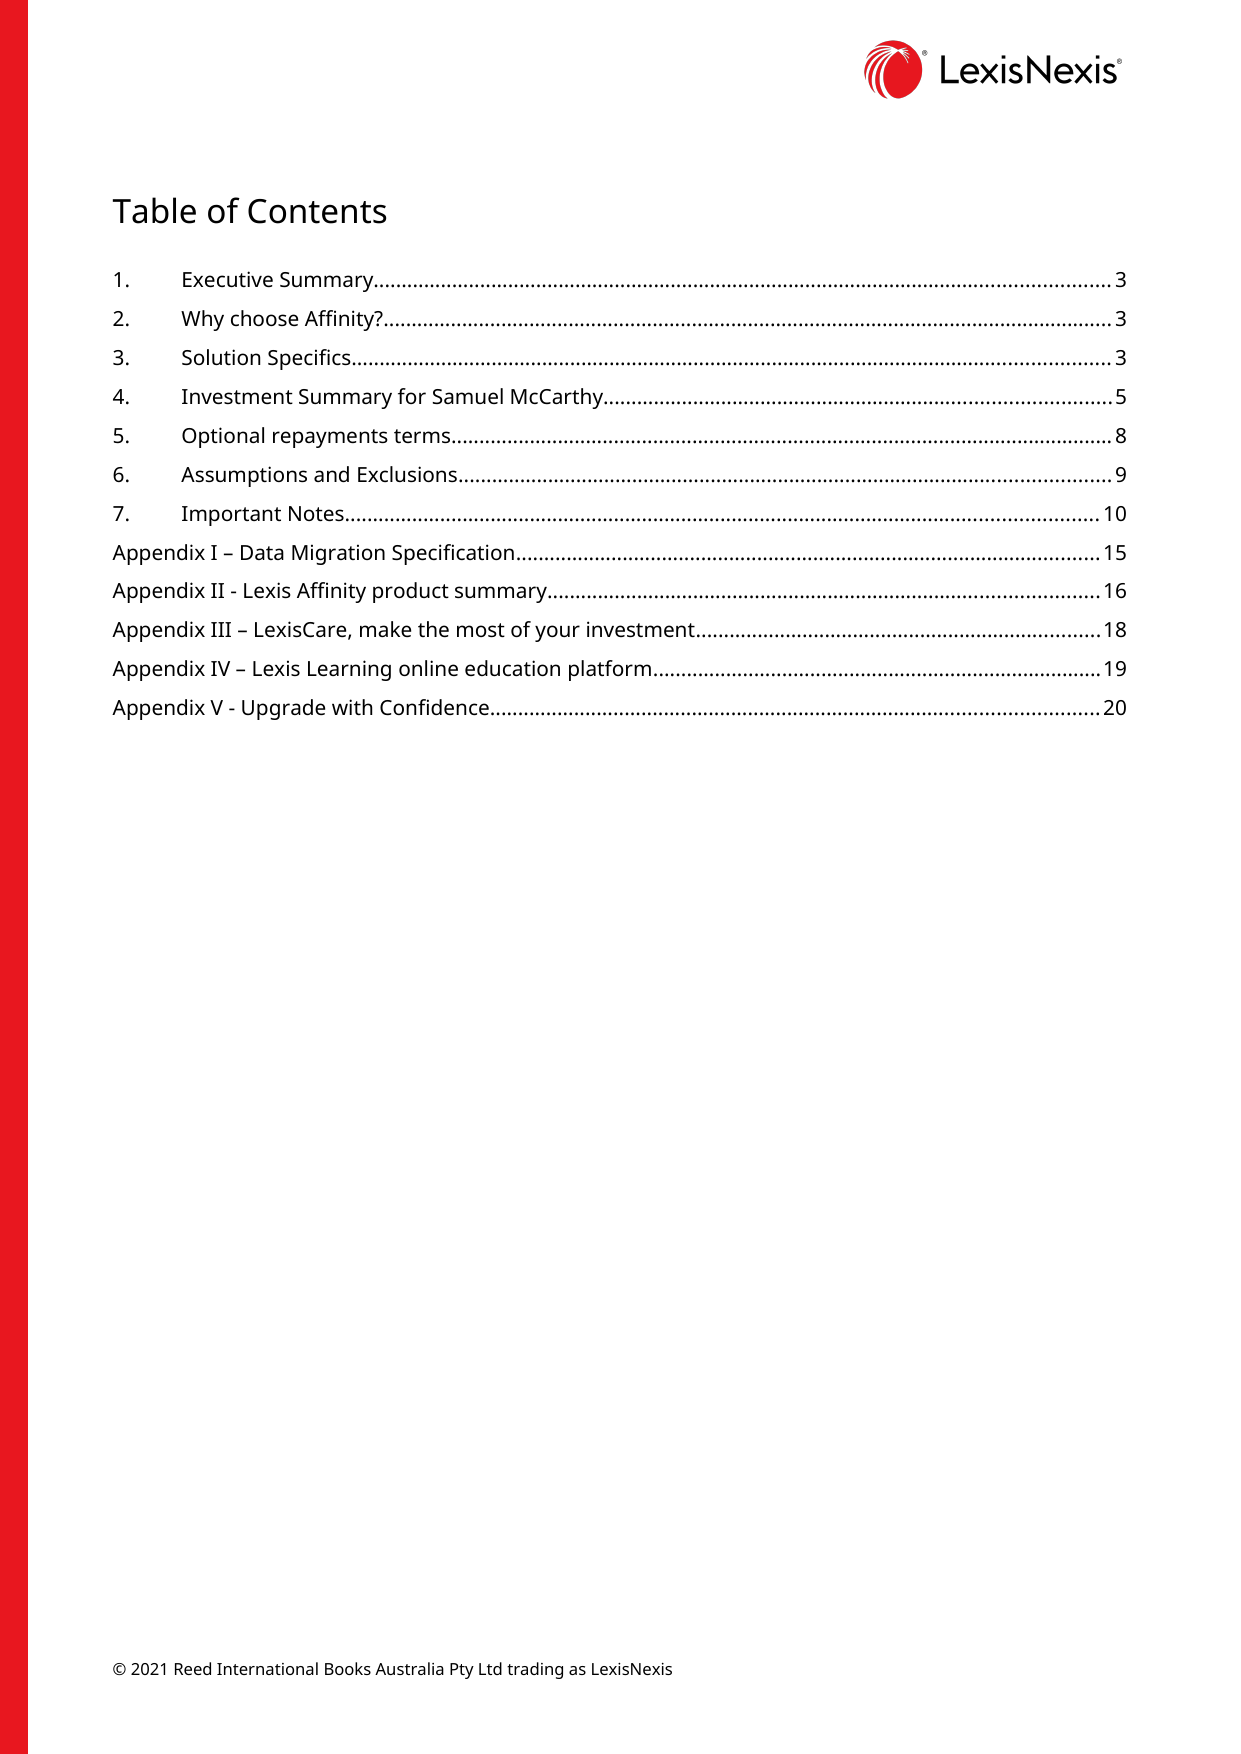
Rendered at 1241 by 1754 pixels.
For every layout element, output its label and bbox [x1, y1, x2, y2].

picture [857, 35, 1128, 106]
